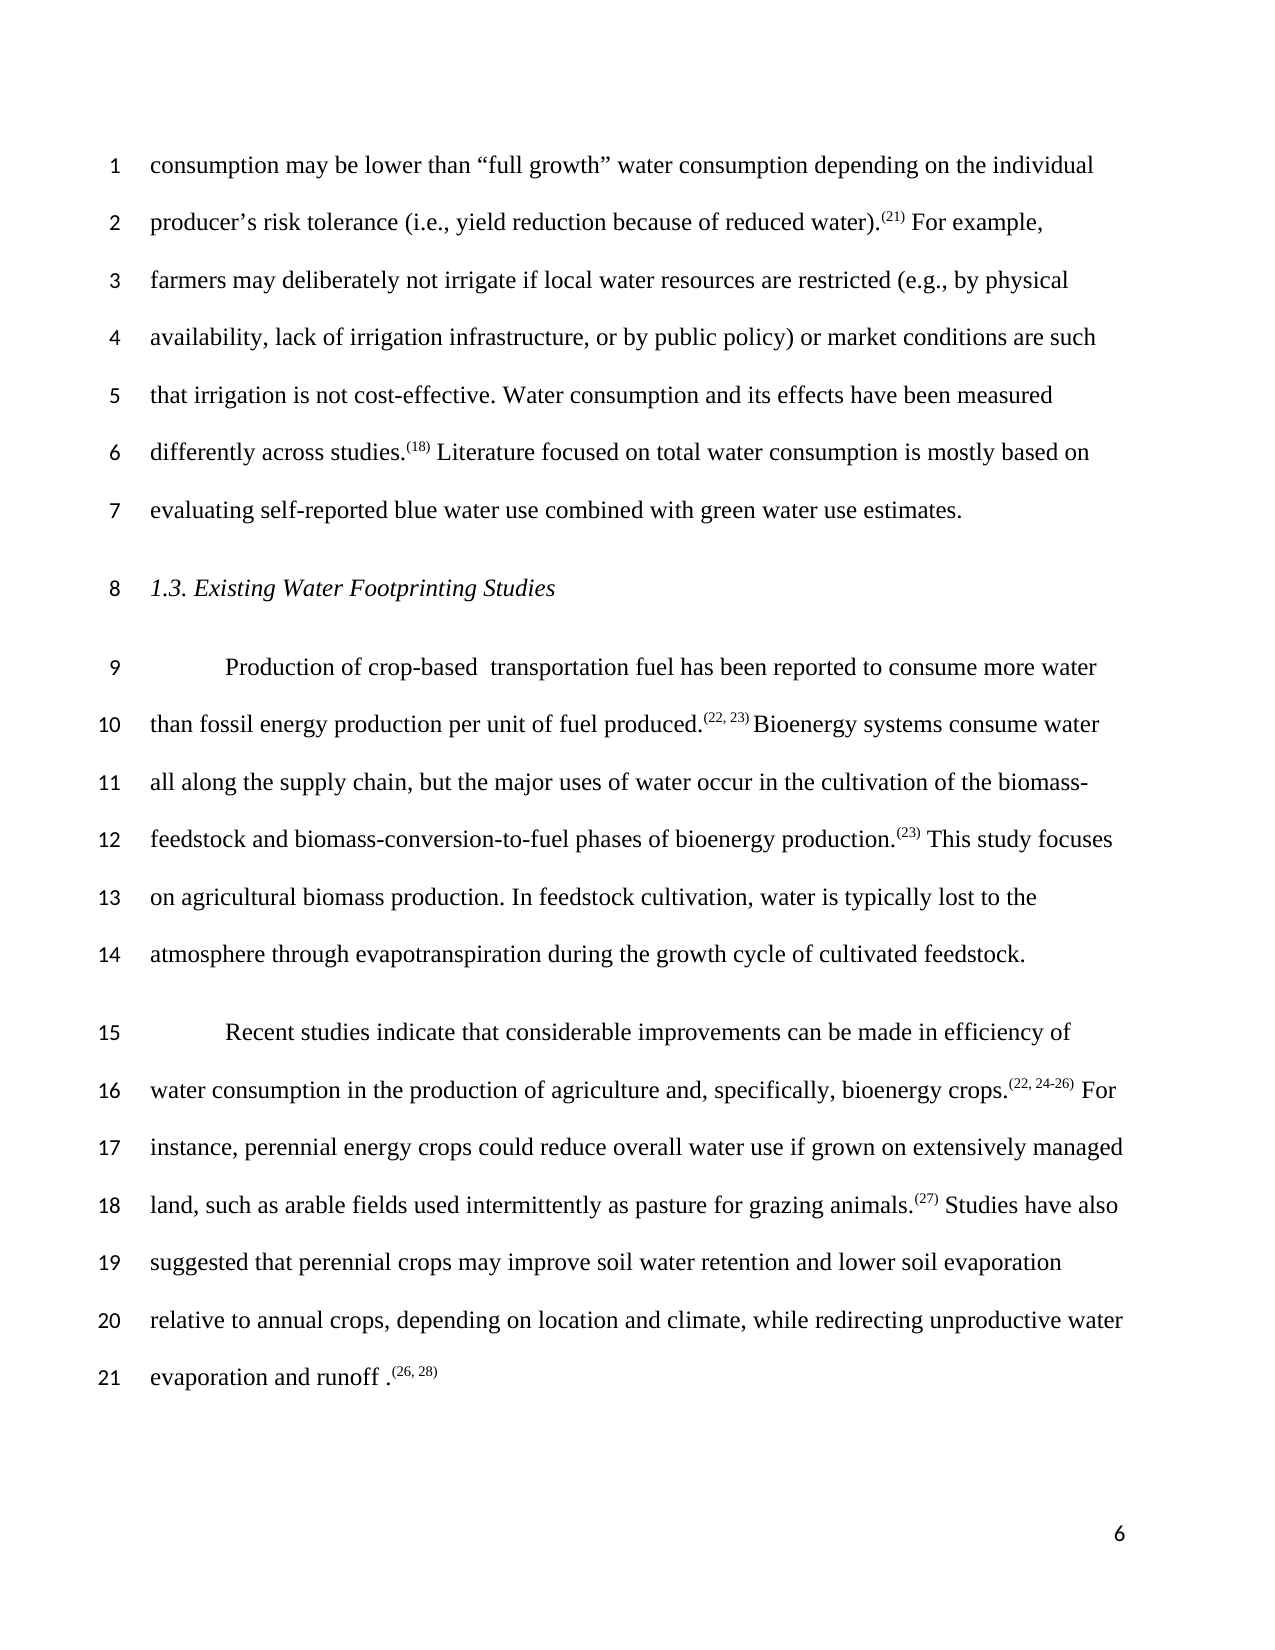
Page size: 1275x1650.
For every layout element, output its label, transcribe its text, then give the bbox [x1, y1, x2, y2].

text Production of crop-based transportation fuel has been reported to consume more water than fossil energy production per unit of fuel produced.(22, 23) Bioenergy systems consume water all along the supply chain, but the major uses of water occur in the cultivation of the biomass-feedstock and biomass-conversion-to-fuel phases of bioenergy production.(23) This study focuses on agricultural biomass production. In feedstock cultivation, water is typically lost to the atmosphere through evapotranspiration during the growth cycle of cultivated feedstock. [150, 652, 1125, 968]
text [150, 150, 1125, 524]
text 1.3. Existing Water Footprinting Studies [150, 573, 1125, 602]
text Recent studies indicate that considerable improvements can be made in efficiency of water consumption in the production of agriculture and, specifically, bioenergy crops.(22, 24-26) For instance, perennial energy crops could reduce overall water use if grown on extensively managed land, such as arable fields used intermittently as pasture for grazing animals.(27) Studies have also suggested that perennial crops may improve soil water retention and lower soil evaporation relative to annual crops, depending on location and climate, while redirecting unproductive water evaporation and runoff .(26, 28) [150, 1017, 1125, 1391]
